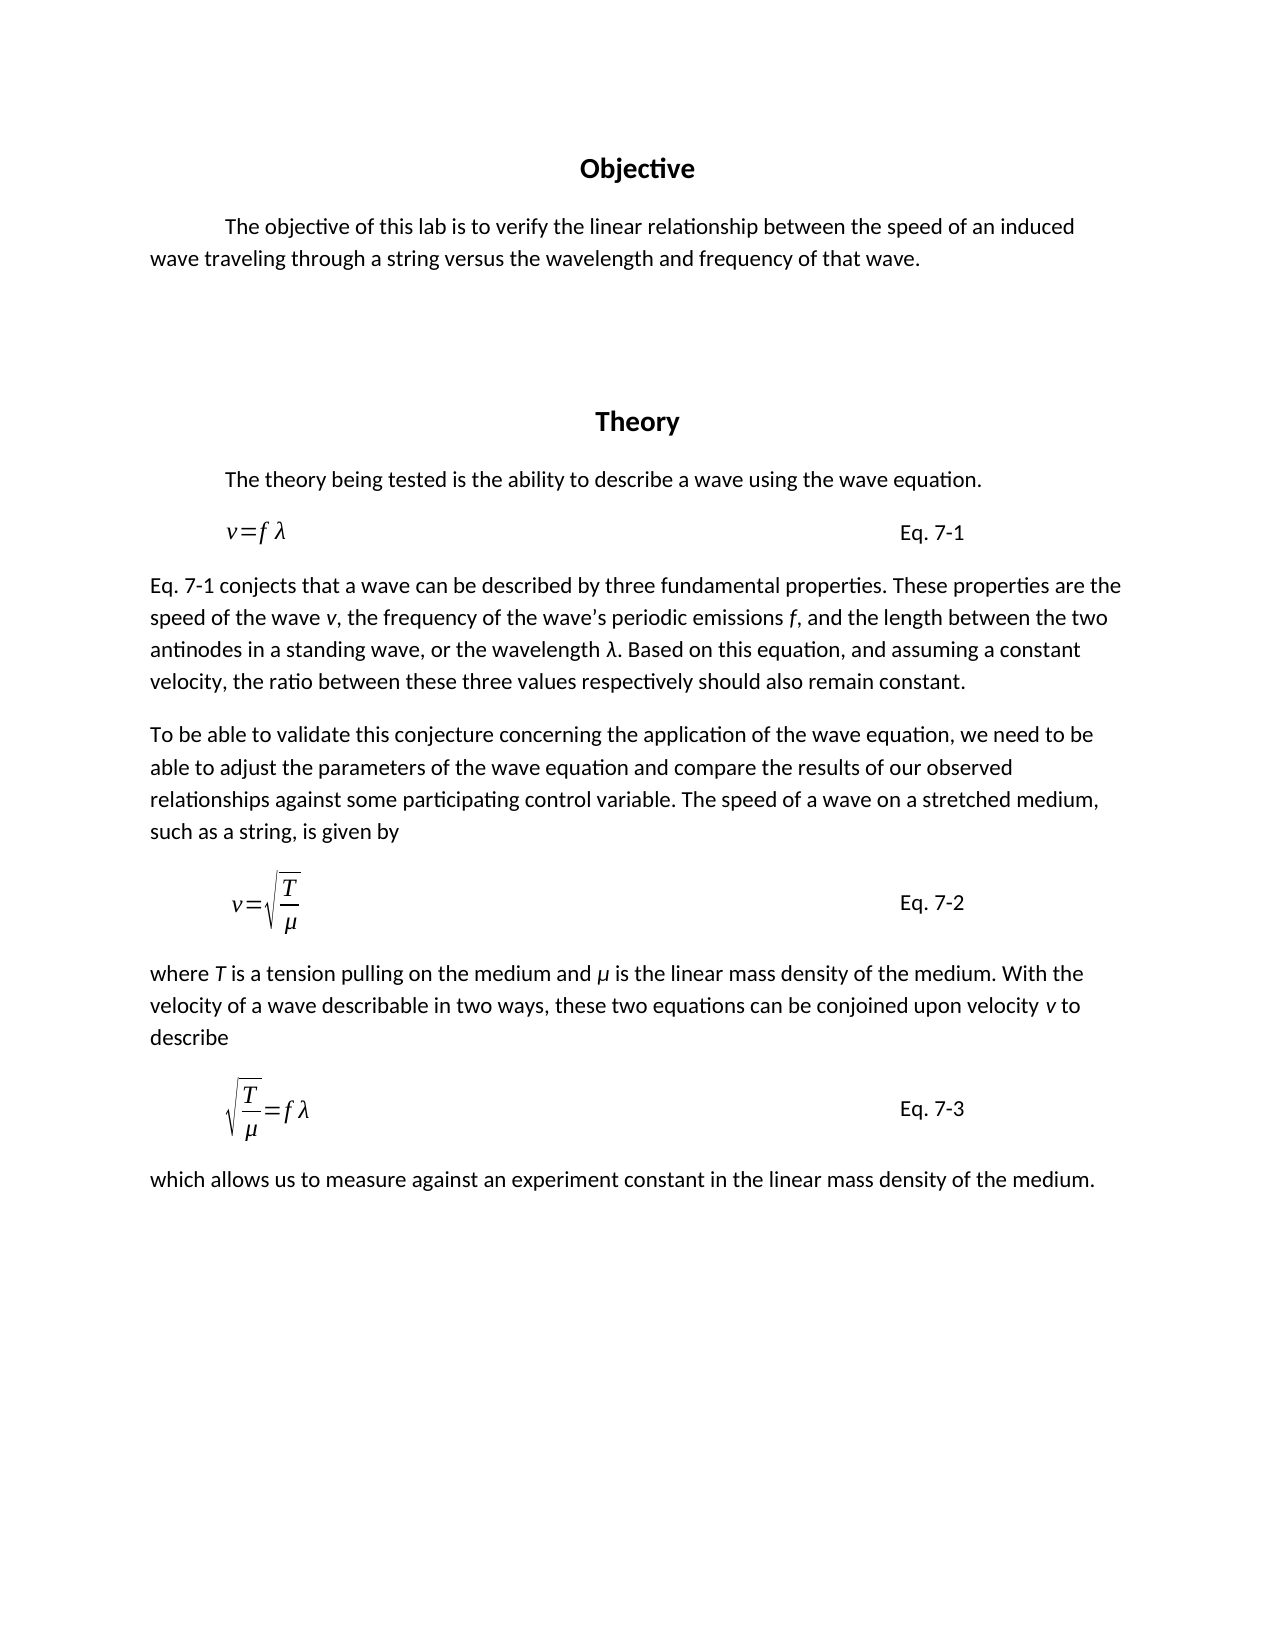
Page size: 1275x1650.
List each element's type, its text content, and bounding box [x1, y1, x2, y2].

text Objective [150, 150, 1125, 186]
text where T is a tension pulling on the medium and μ is the linear mass density of the medium. With the velocity of a wave describable in two ways, these two equations can be conjoined upon velocity v to describe [150, 959, 1125, 1051]
text Eq. 7-1 [150, 518, 1125, 546]
text Eq. 7-1 conjects that a wave can be described by three fundamental properties. These properties are the speed of the wave v, the frequency of the wave’s periodic emissions f, and the length between the two antinodes in a standing wave, or the wavelength λ. Based on this equation, and assuming a constant velocity, the ratio between these three values respectively should also remain constant. [150, 571, 1125, 695]
text Eq. 7-2 [150, 870, 1125, 934]
text which allows us to measure against an experiment constant in the linear mass density of the medium. [150, 1166, 1125, 1193]
text Theory [150, 403, 1125, 439]
text The objective of this lab is to verify the linear relationship between the speed of an induced wave traveling through a string versus the wavelength and frequency of that wave. [150, 212, 1125, 272]
text Eq. 7-3 [150, 1076, 1125, 1141]
text To be able to validate this conjecture concerning the application of the wave equation, we need to be able to adjust the parameters of the wave equation and compare the results of our observed relationships against some participating control variable. The speed of a wave on a stretched medium, such as a string, is given by [150, 720, 1125, 845]
text The theory being tested is the ability to describe a wave using the wave equation. [150, 465, 1125, 493]
